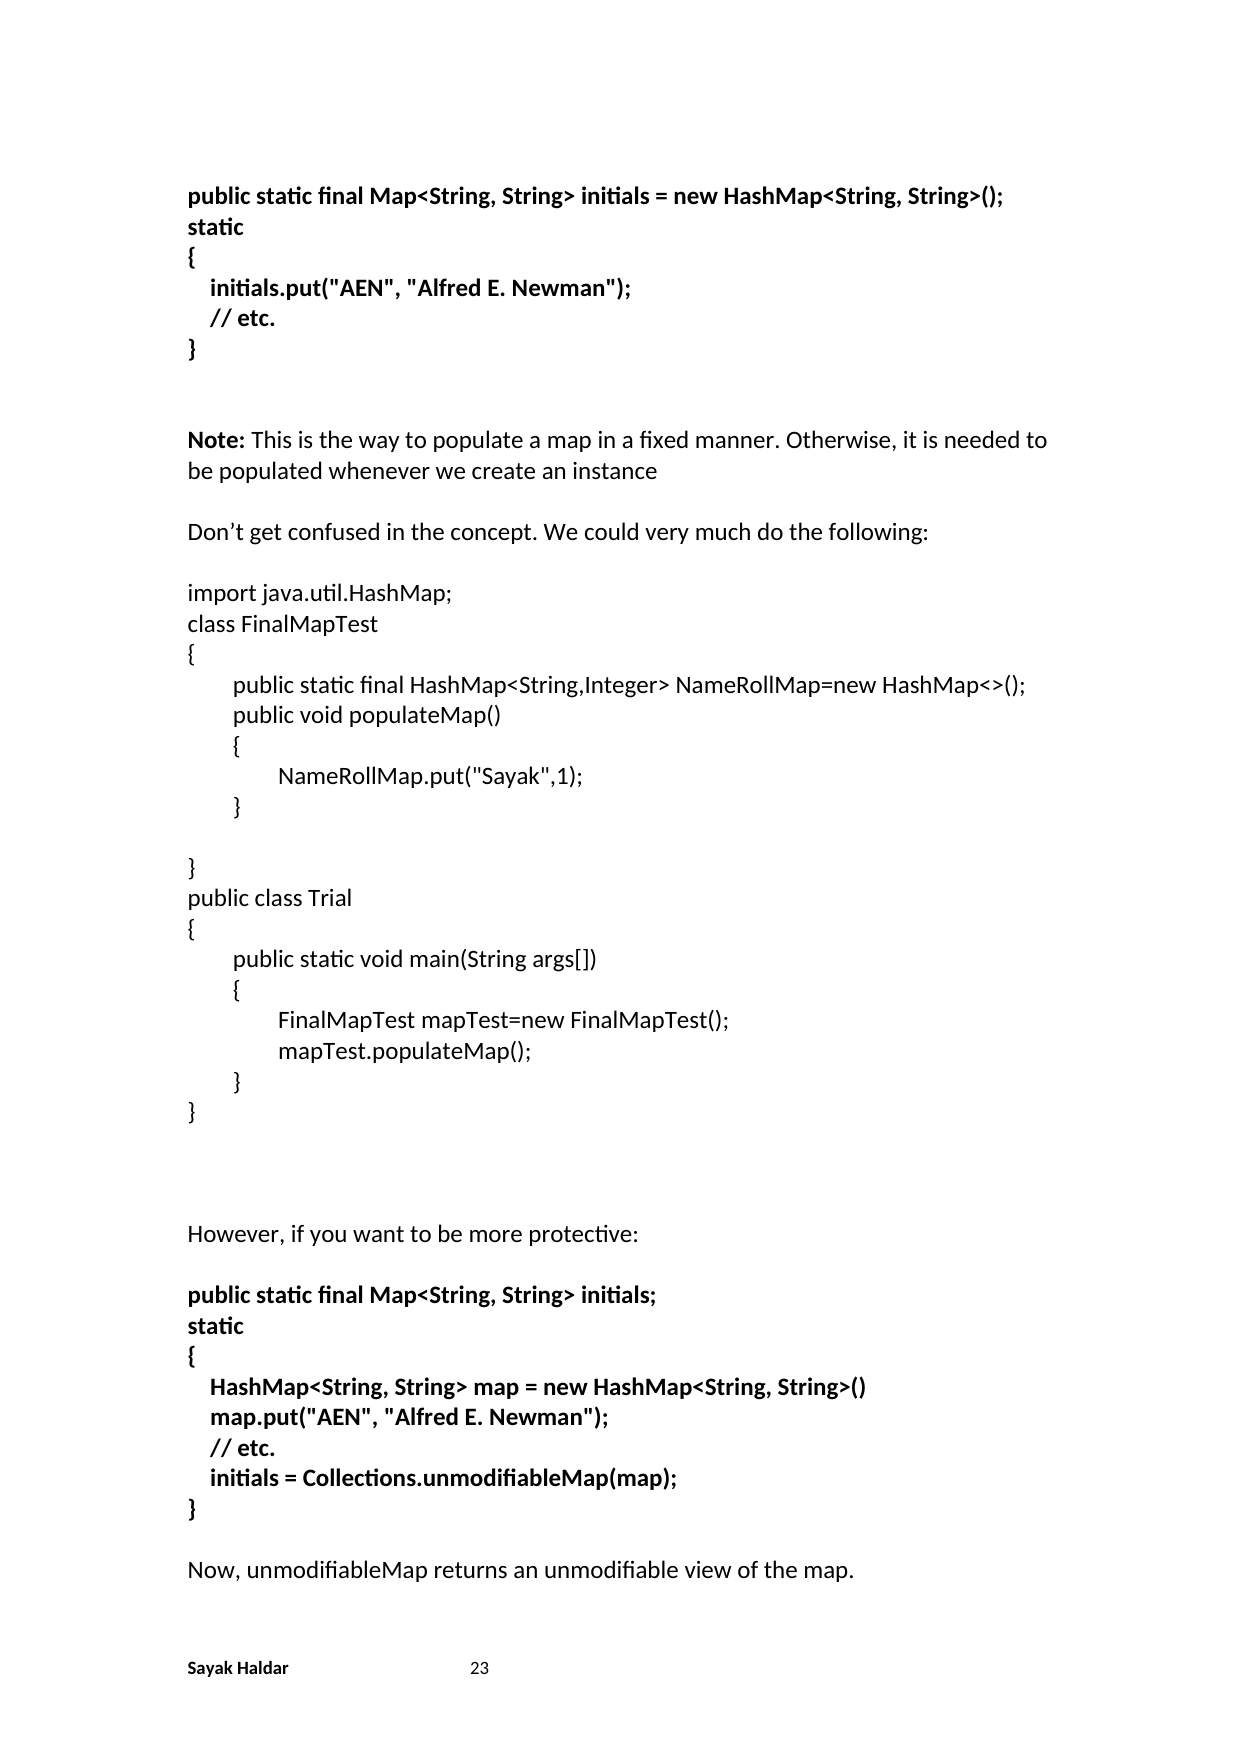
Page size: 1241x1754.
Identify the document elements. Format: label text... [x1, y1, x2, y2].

list initials.put("AEN", "Alfred E. Newman"); [187, 272, 1053, 303]
list public static final HashMap<String,Integer> NameRollMap=new HashMap<>(); [187, 669, 1053, 699]
list Don’t get confused in the concept. We could very much do the following: [187, 516, 1053, 547]
list map.put("AEN", "Alfred E. Newman"); [187, 1401, 1053, 1432]
list Note: This is the way to populate a map in a fixed manner. Otherwise, it is needed to be populated whenever we create an instance [187, 425, 1053, 486]
list } [187, 791, 1053, 821]
list public static final Map<String, String> initials = new HashMap<String, String>(); [187, 181, 1053, 211]
list import java.util.HashMap; [187, 577, 1053, 608]
list public static final Map<String, String> initials; [187, 1279, 1053, 1310]
list } [187, 852, 1053, 882]
list { [187, 913, 1053, 943]
list initials = Collections.unmodifiableMap(map); [187, 1462, 1053, 1493]
list // etc. [187, 1432, 1053, 1462]
list } [187, 1066, 1053, 1096]
list Now, unmodifiableMap returns an unmodifiable view of the map. [187, 1554, 1053, 1584]
list } [187, 1493, 1053, 1523]
list NameRollMap.put("Sayak",1); [187, 760, 1053, 791]
list } [187, 333, 1053, 364]
list HashMap<String, String> map = new HashMap<String, String>() [187, 1371, 1053, 1401]
list static [187, 211, 1053, 242]
list { [187, 242, 1053, 272]
list mapTest.populateMap(); [187, 1035, 1053, 1066]
list } [187, 1096, 1053, 1127]
list { [187, 638, 1053, 669]
list However, if you want to be more protective: [187, 1218, 1053, 1249]
list static [187, 1310, 1053, 1340]
list public void populateMap() [187, 699, 1053, 730]
list public class Trial [187, 882, 1053, 913]
list { [187, 730, 1053, 760]
list class FinalMapTest [187, 608, 1053, 638]
list FinalMapTest mapTest=new FinalMapTest(); [187, 1004, 1053, 1035]
list { [187, 1340, 1053, 1371]
list public static void main(String args[]) [187, 943, 1053, 974]
list // etc. [187, 303, 1053, 333]
list { [187, 974, 1053, 1004]
